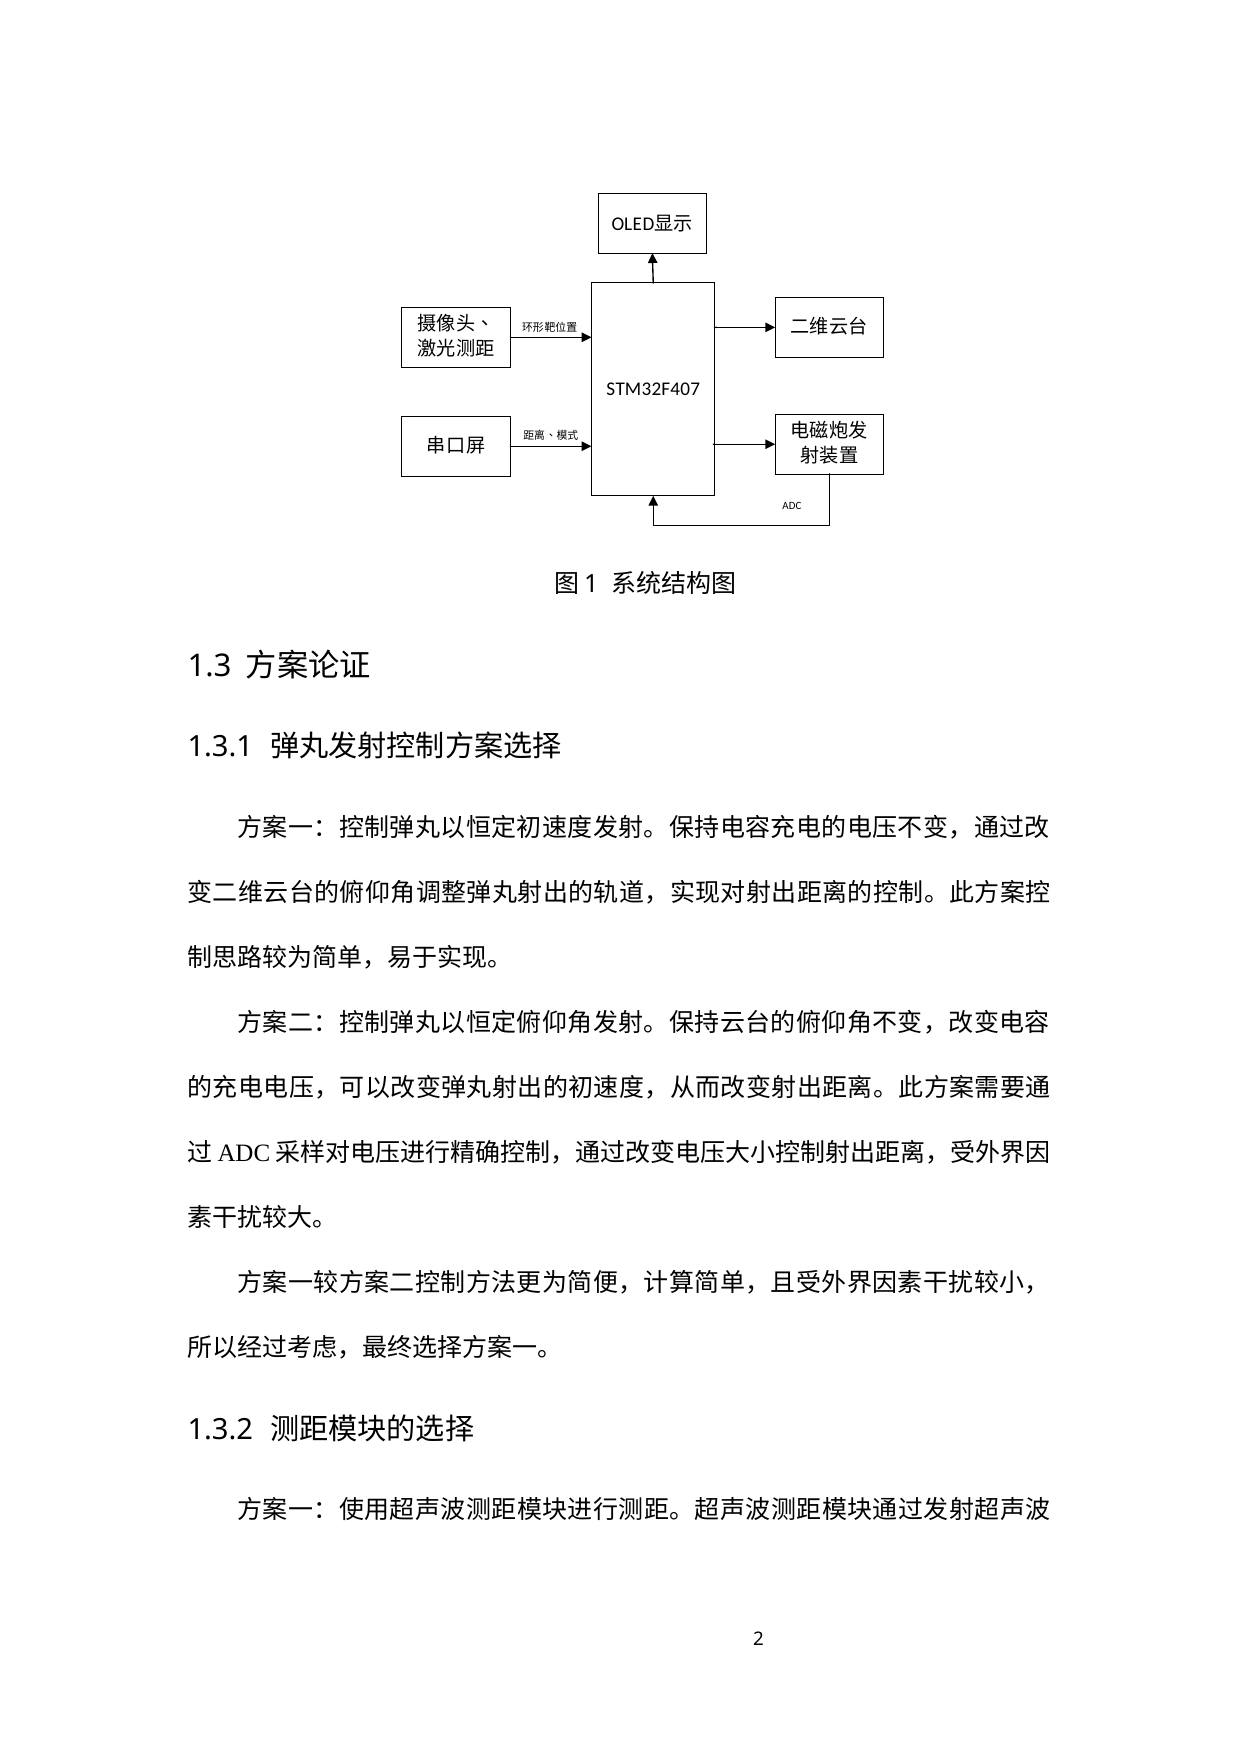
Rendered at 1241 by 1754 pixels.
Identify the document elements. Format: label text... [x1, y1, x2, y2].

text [187, 1476, 1053, 1541]
subtitle 测距模块的选择 [187, 1394, 1053, 1459]
text 方案一较方案二控制方法更为简便，计算简单，且受外界因素干扰较小，所以经过考虑，最终选择方案一。 [187, 1248, 1053, 1378]
text 方案二：控制弹丸以恒定俯仰角发射。保持云台的俯仰角不变，改变电容的充电电压，可以改变弹丸射出的初速度，从而改变射出距离。此方案需要通过ADC采样对电压进行精确控制，通过改变电压大小控制射出距离，受外界因素干扰较大。 [187, 988, 1053, 1248]
text 图1 系统结构图 [187, 549, 1053, 614]
text 方案一：控制弹丸以恒定初速度发射。保持电容充电的电压不变，通过改变二维云台的俯仰角调整弹丸射出的轨道，实现对射出距离的控制。此方案控制思路较为简单，易于实现。 [187, 793, 1053, 988]
subtitle 方案论证 [187, 631, 1053, 696]
subtitle 弹丸发射控制方案选择 [187, 712, 1053, 777]
